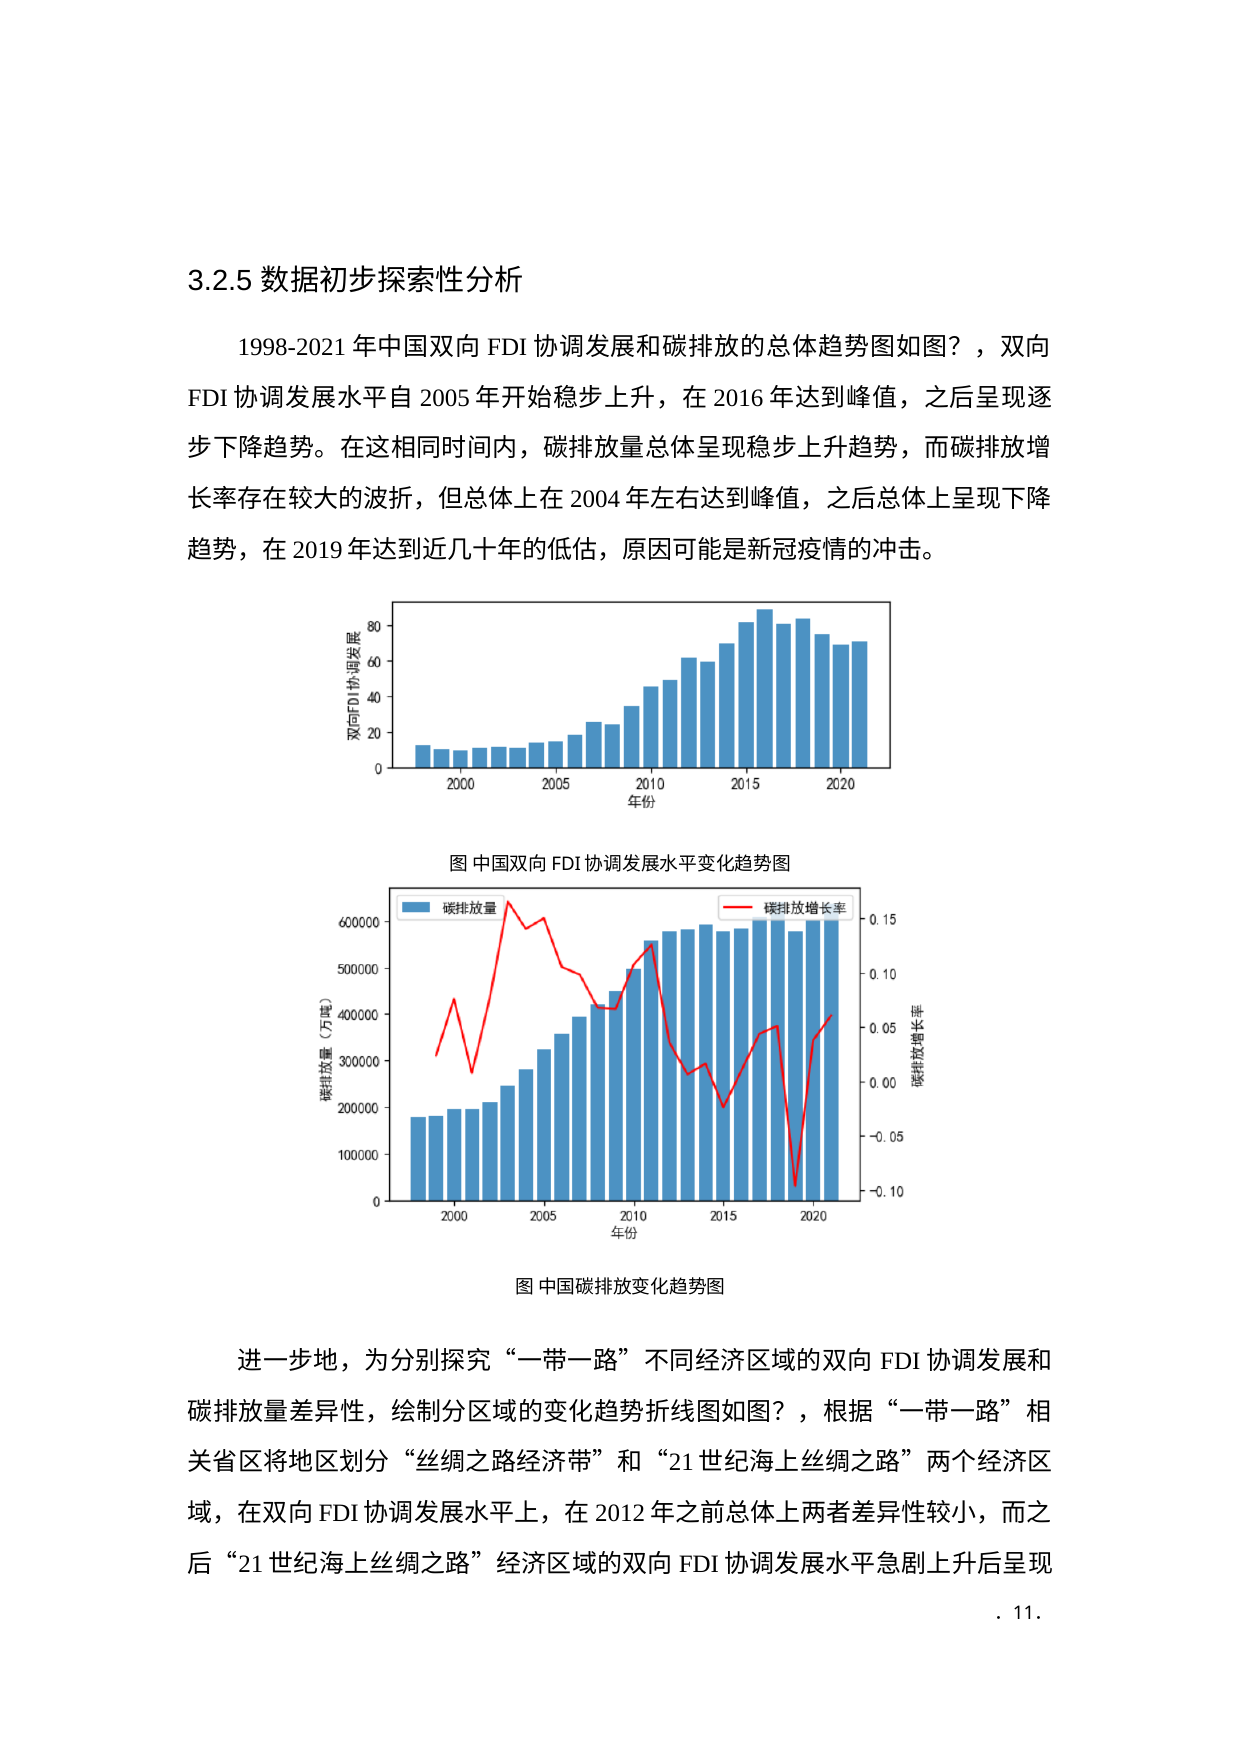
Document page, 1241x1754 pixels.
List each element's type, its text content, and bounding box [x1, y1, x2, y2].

subtitle 数据初步探索性分析 [187, 256, 1053, 299]
picture [335, 586, 905, 820]
text 1998-2021年中国双向FDI协调发展和碳排放的总体趋势图如图？，双向FDI协调发展水平自2005年开始稳步上升，在2016年达到峰值，之后呈现逐步下降趋势。在这相同时间内，碳排放量总体呈现稳步上升趋势，而碳排放增长率存在较大的波折，但总体上在2004年左右达到峰值，之后总体上呈现下降趋势，在2019年达到近几十年的低估，原因可能是新冠疫情的冲击。 [187, 326, 1053, 566]
text 图 中国碳排放变化趋势图 [187, 1269, 1053, 1301]
picture [308, 878, 933, 1250]
text 图 中国双向FDI协调发展水平变化趋势图 [187, 846, 1053, 879]
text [187, 1340, 1053, 1579]
